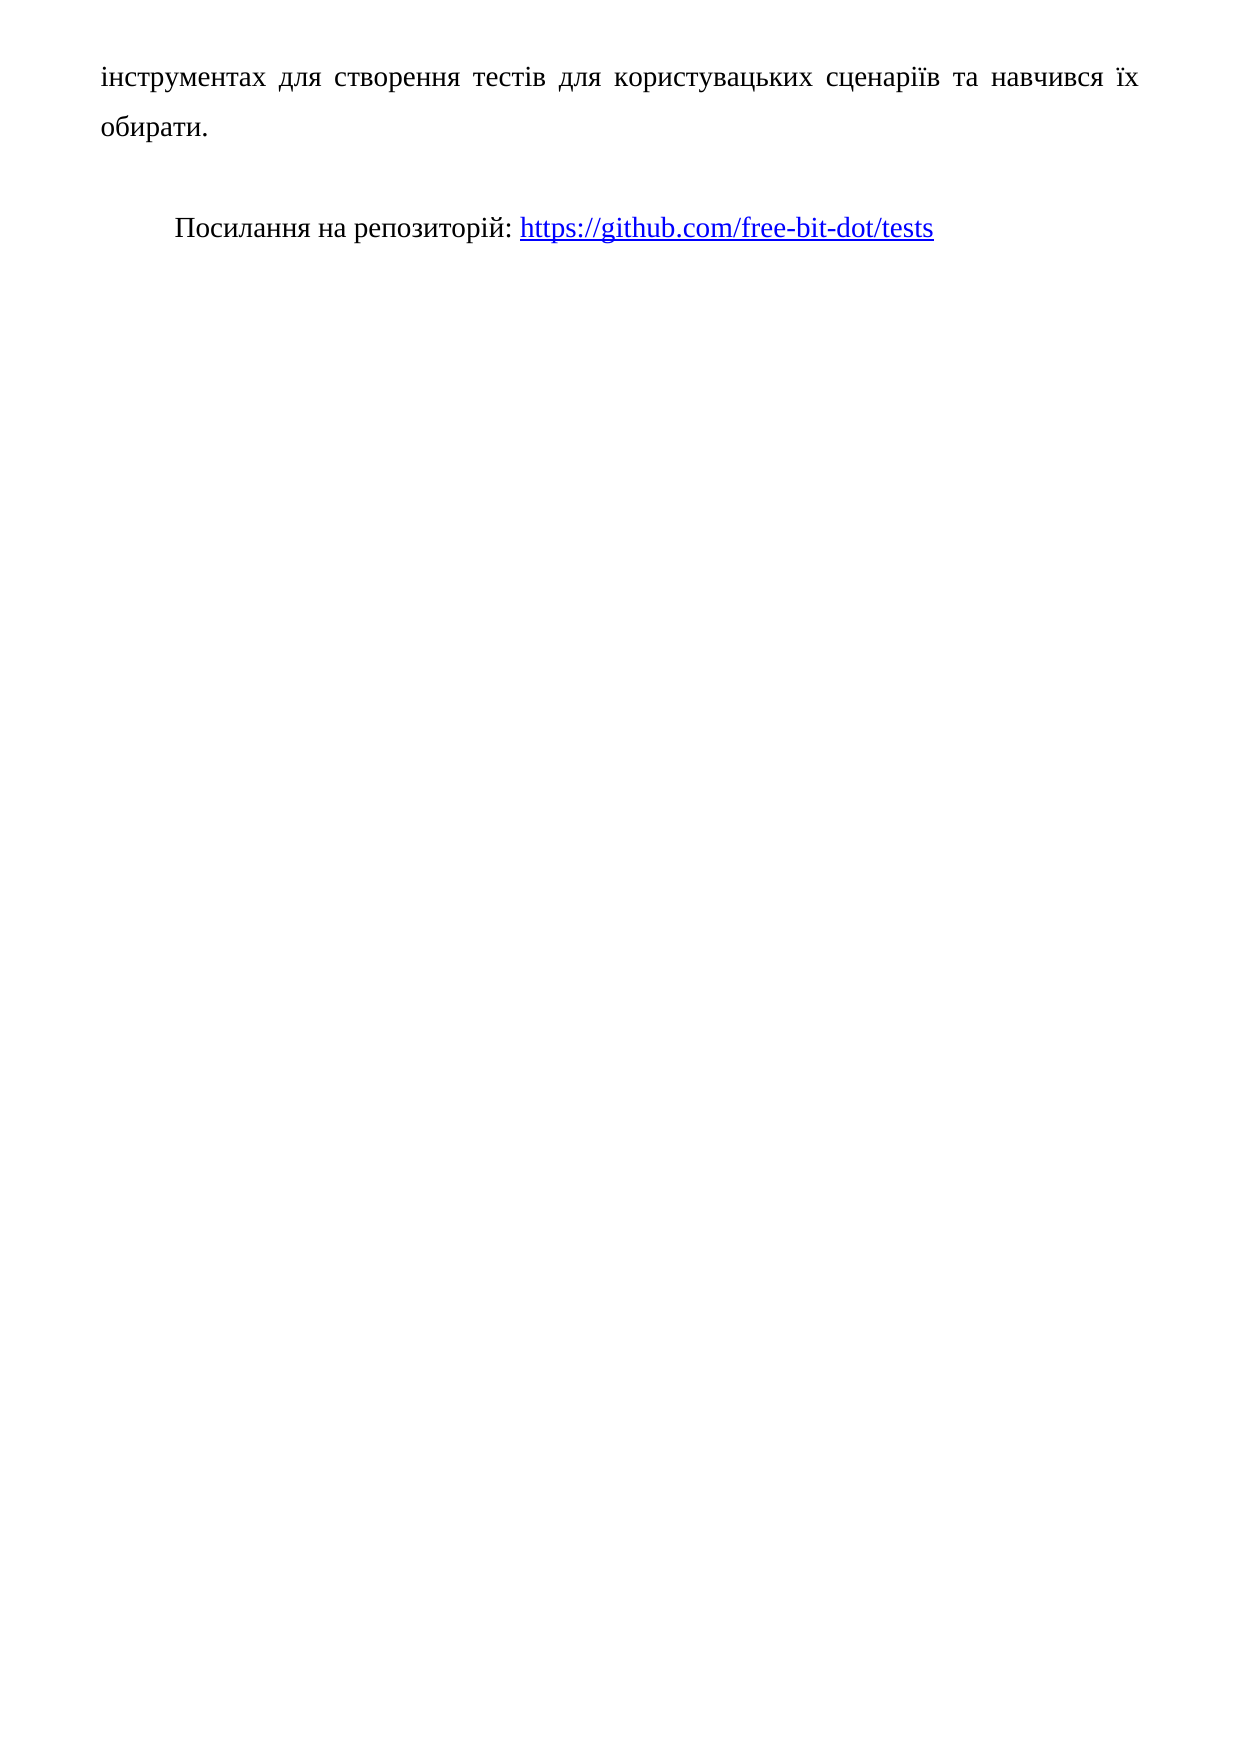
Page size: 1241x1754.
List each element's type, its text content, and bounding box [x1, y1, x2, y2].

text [100, 59, 1140, 143]
text Посилання на репозиторій: https://github.com/free-bit-dot/tests [100, 210, 1140, 243]
